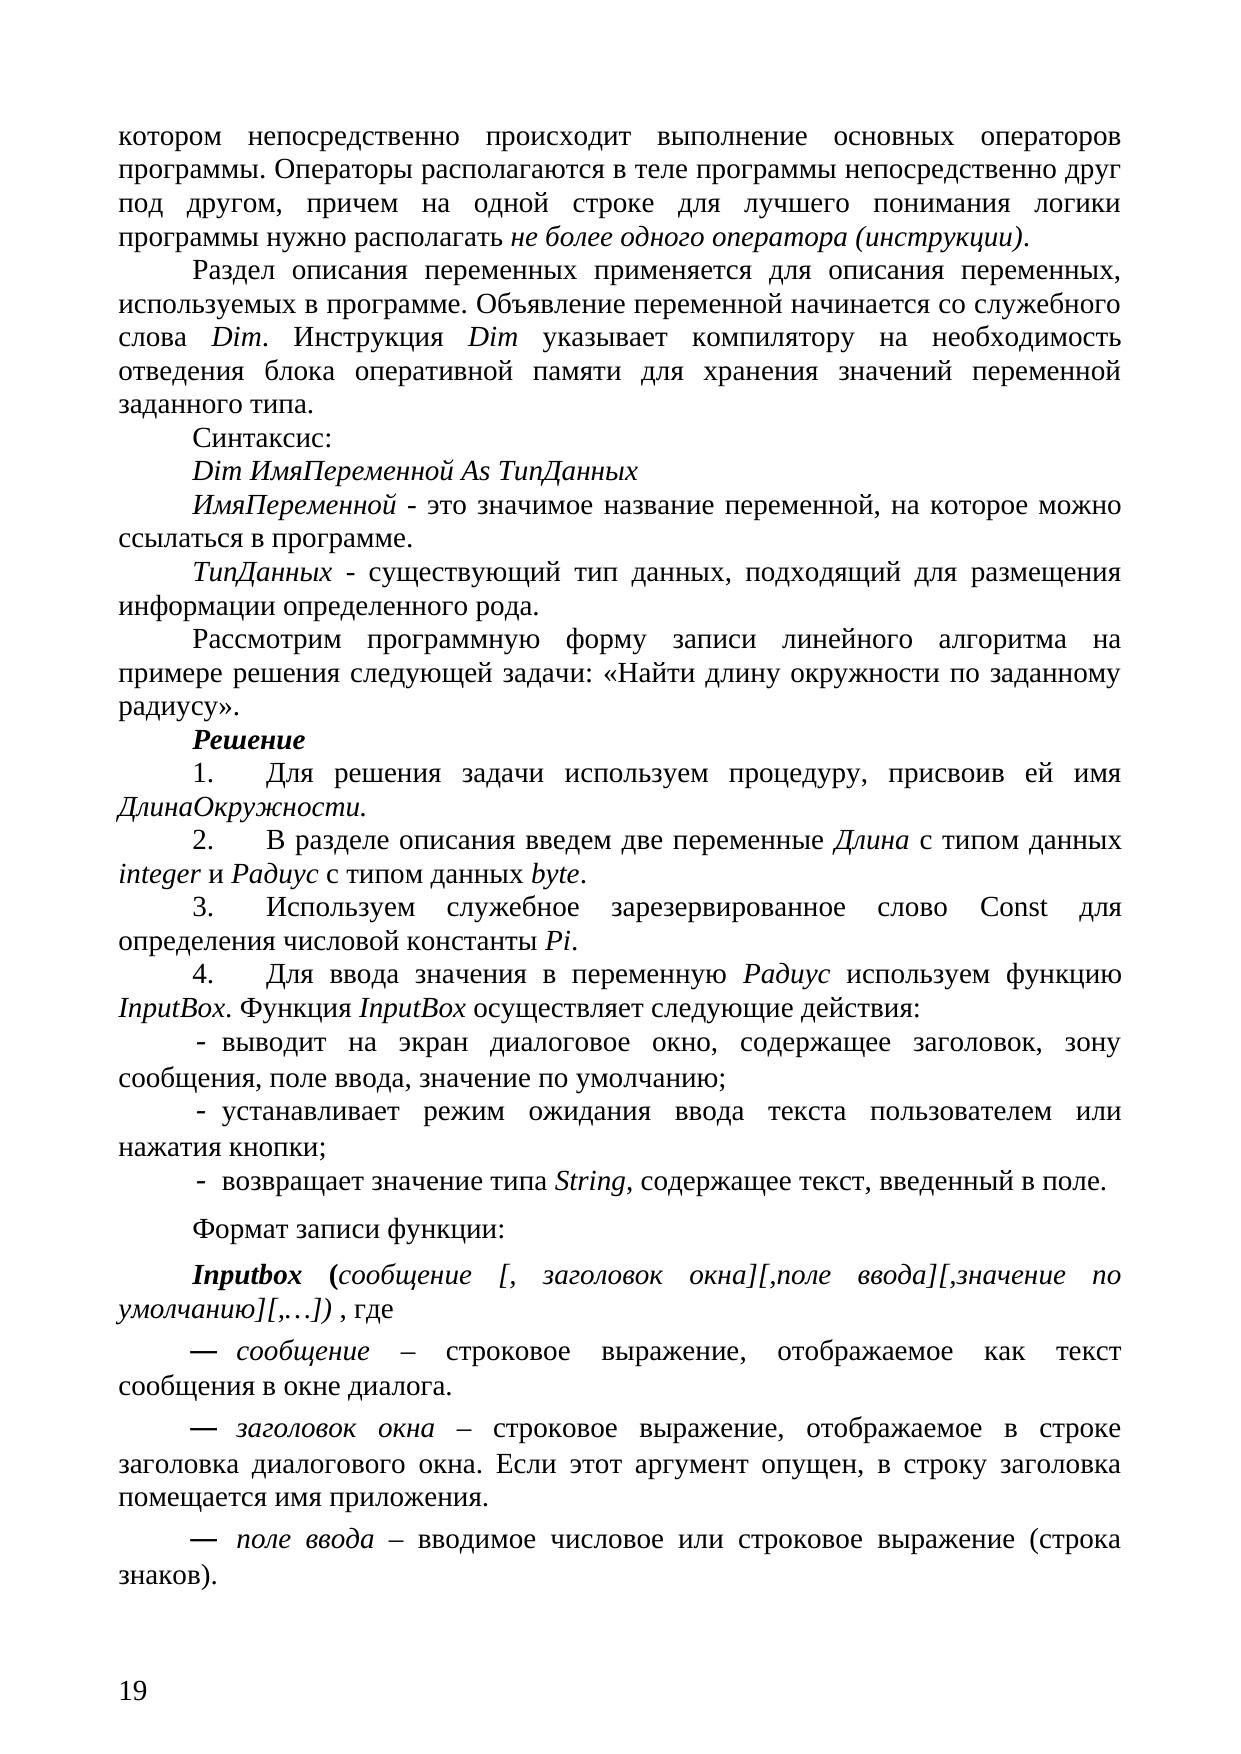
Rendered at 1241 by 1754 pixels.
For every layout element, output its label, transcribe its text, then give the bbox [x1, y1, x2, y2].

list выводит на экран диалоговое окно, содержащее заголовок, зону сообщения, поле ввода, значение по умолчанию; [118, 1024, 1122, 1093]
text Раздел описания переменных применяется для описания переменных, используемых в программе. Объявление переменной начинается со служебного слова Dim. Инструкция Dim указывает компилятору на необходимость отведения блока оперативной памяти для хранения значений переменной заданного типа. [118, 252, 1122, 420]
text ИмяПеременной - это значимое название переменной, на которое можно ссылаться в программе. [118, 487, 1122, 554]
list заголовок окна – строковое выражение, отображаемое в строке заголовка диалогового окна. Если этот аргумент опущен, в строку заголовка помещается имя приложения. [118, 1406, 1122, 1513]
text ТипДанных - существующий тип данных, подходящий для размещения информации определенного рода. [118, 554, 1122, 621]
list Используем служебное зарезервированное слово Const для определения числовой константы Pi. [118, 889, 1122, 957]
text Dim ИмяПеременной As ТипДанных [118, 453, 1122, 487]
text Синтаксис: [118, 420, 1122, 453]
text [118, 118, 1122, 252]
list Для ввода значения в переменную Радиус используем функцию InputBox. Функция InputBox осуществляет следующие действия: [118, 957, 1122, 1024]
list В разделе описания введем две переменные Длина с типом данных integer и Радиус с типом данных byte. [118, 822, 1122, 889]
list Для решения задачи используем процедуру, присвоив ей имя ДлинаОкружности. [118, 755, 1122, 822]
list устанавливает режим ожидания ввода текста пользователем или нажатия кнопки; [118, 1093, 1122, 1163]
list поле ввода – вводимое числовое или строковое выражение (строка знаков). [118, 1517, 1122, 1590]
list возвращает значение типа String, содержащее текст, введенный в поле. [118, 1163, 1122, 1199]
list сообщение – строковое выражение, отображаемое как текст сообщения в окне диалога. [118, 1329, 1122, 1402]
text Решение [118, 722, 1122, 755]
text Формат записи функции: [118, 1211, 1122, 1245]
text Рассмотрим программную форму записи линейного алгоритма на примере решения следующей задачи: «Найти длину окружности по заданному радиусу». [118, 621, 1122, 722]
text Inputbox (сообщение [, заголовок окна][,поле ввода][,значение по умолчанию][,…]) , где [118, 1257, 1122, 1324]
